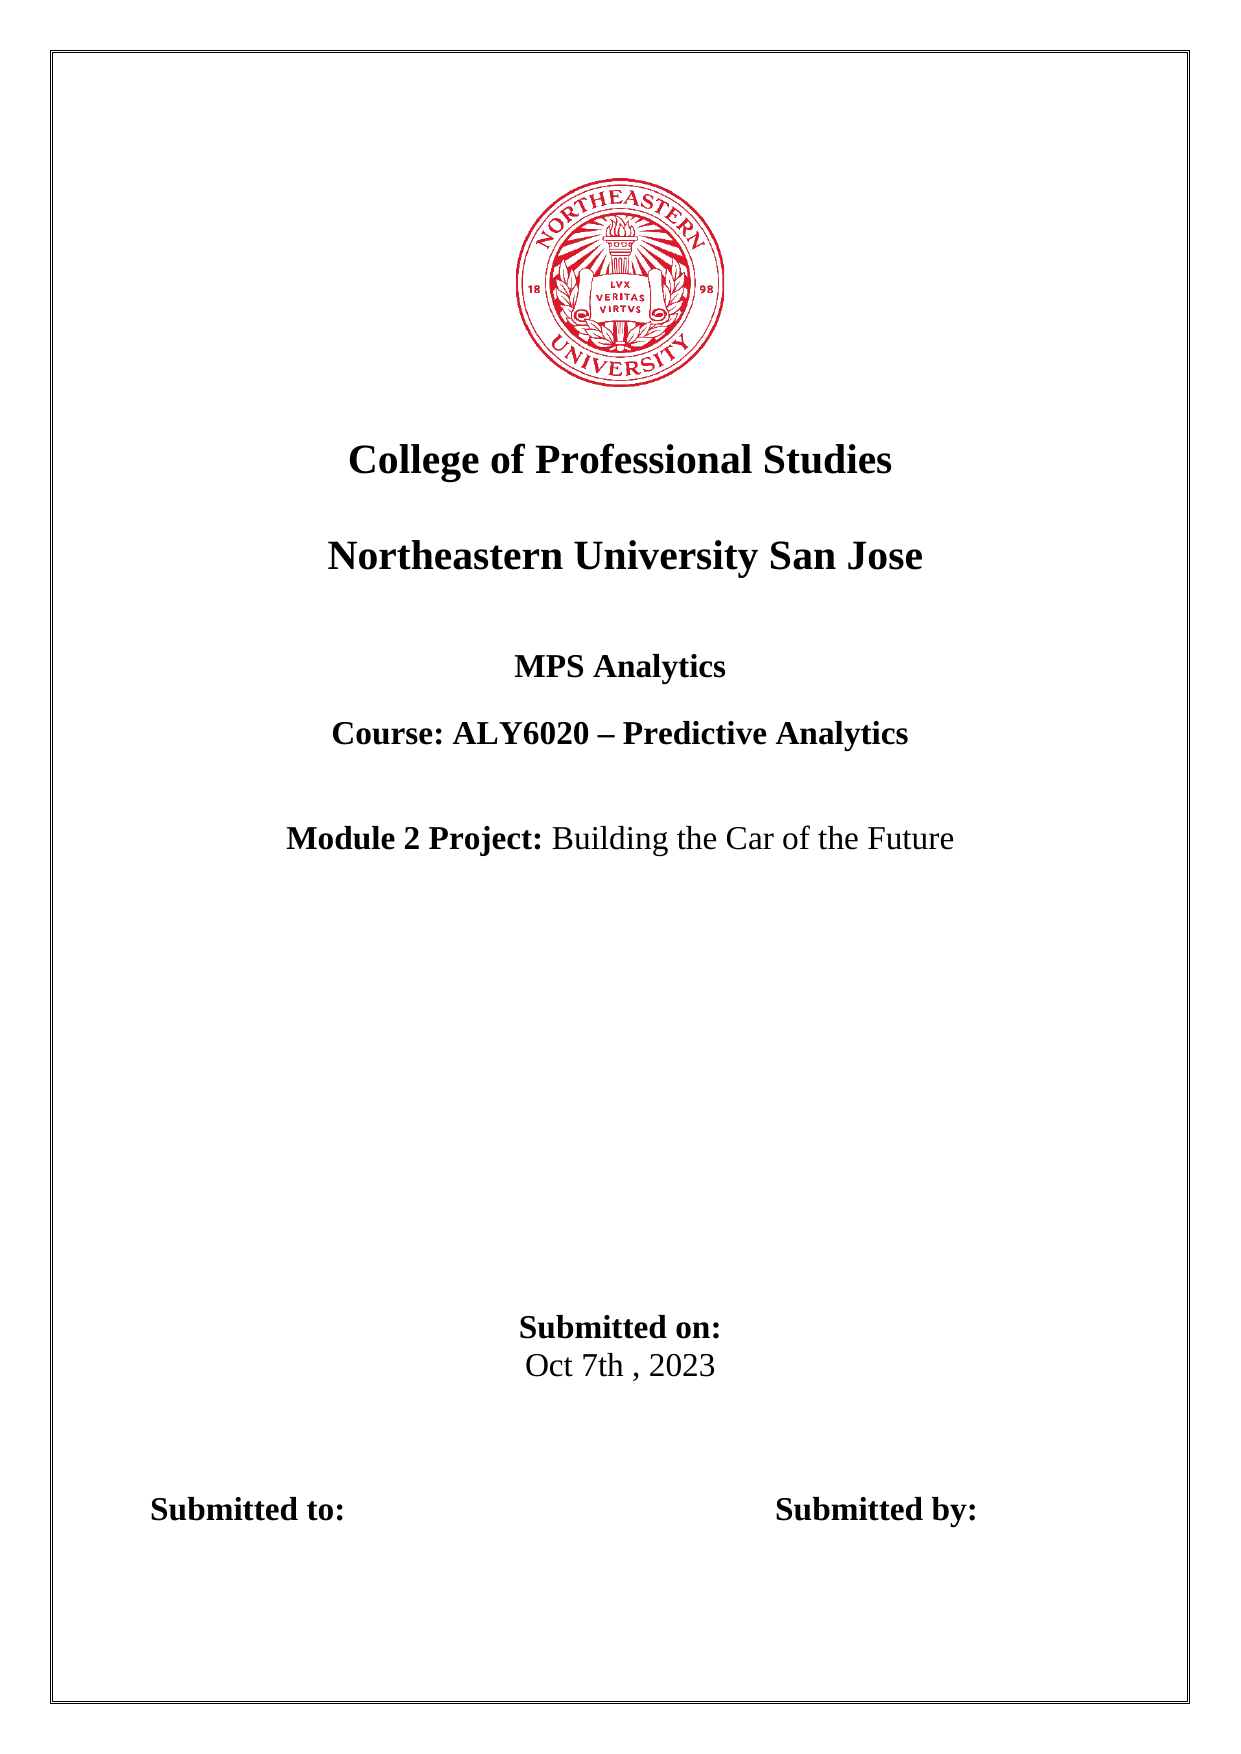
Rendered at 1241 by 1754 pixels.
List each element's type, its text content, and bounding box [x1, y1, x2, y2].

text Submitted on: [150, 1307, 1090, 1345]
text Module 2 Project: Building the Car of the Future [150, 818, 1090, 857]
text Submitted to: Submitted by: [150, 1489, 1090, 1527]
text Course: ALY6020 – Predictive Analytics [150, 713, 1090, 751]
picture [516, 178, 725, 387]
text Northeastern University San Jose [150, 531, 1090, 579]
text College of Professional Studies [150, 435, 1090, 483]
text MPS Analytics [150, 646, 1090, 684]
text Oct 7th , 2023 [150, 1345, 1090, 1384]
